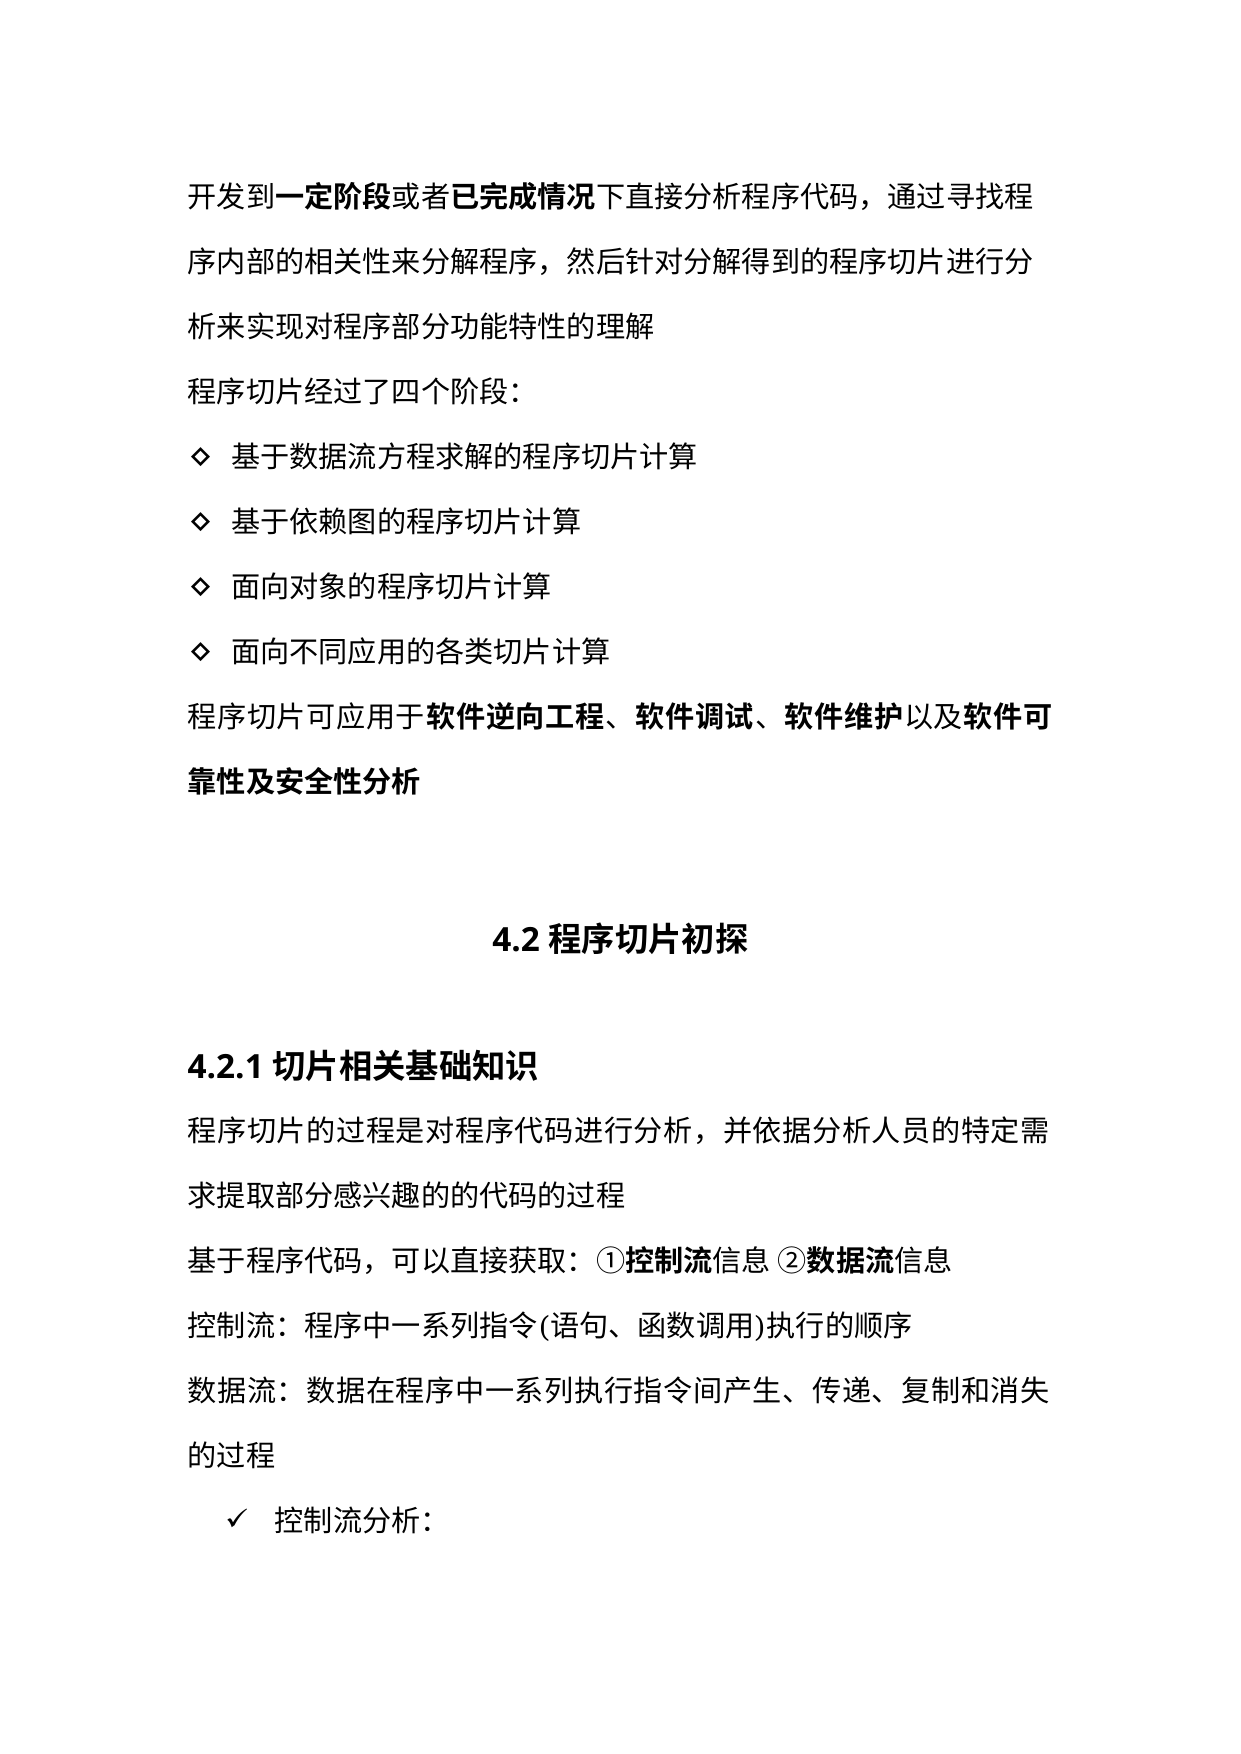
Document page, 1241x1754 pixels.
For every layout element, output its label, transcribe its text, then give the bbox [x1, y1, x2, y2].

text 基于程序代码，可以直接获取：①控制流信息 ②数据流信息 [187, 1226, 1053, 1291]
text 程序切片经过了四个阶段： [187, 357, 1053, 422]
subtitle 4.2 程序切片初探 [187, 904, 1053, 969]
list 控制流分析： [225, 1486, 1053, 1551]
text 程序切片的过程是对程序代码进行分析，并依据分析人员的特定需求提取部分感兴趣的的代码的过程 [187, 1096, 1053, 1226]
list 面向对象的程序切片计算 [187, 552, 1053, 617]
list 基于依赖图的程序切片计算 [187, 487, 1053, 552]
list 基于数据流方程求解的程序切片计算 [187, 422, 1053, 487]
list 面向不同应用的各类切片计算 [187, 617, 1053, 682]
text 程序切片可应用于软件逆向工程、软件调试、软件维护以及软件可靠性及安全性分析 [187, 682, 1053, 812]
text 控制流：程序中一系列指令(语句、函数调用)执行的顺序 [187, 1291, 1053, 1356]
text 数据流：数据在程序中一系列执行指令间产生、传递、复制和消失的过程 [187, 1356, 1053, 1486]
subtitle 4.2.1 切片相关基础知识 [187, 1031, 1053, 1096]
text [187, 162, 1053, 357]
